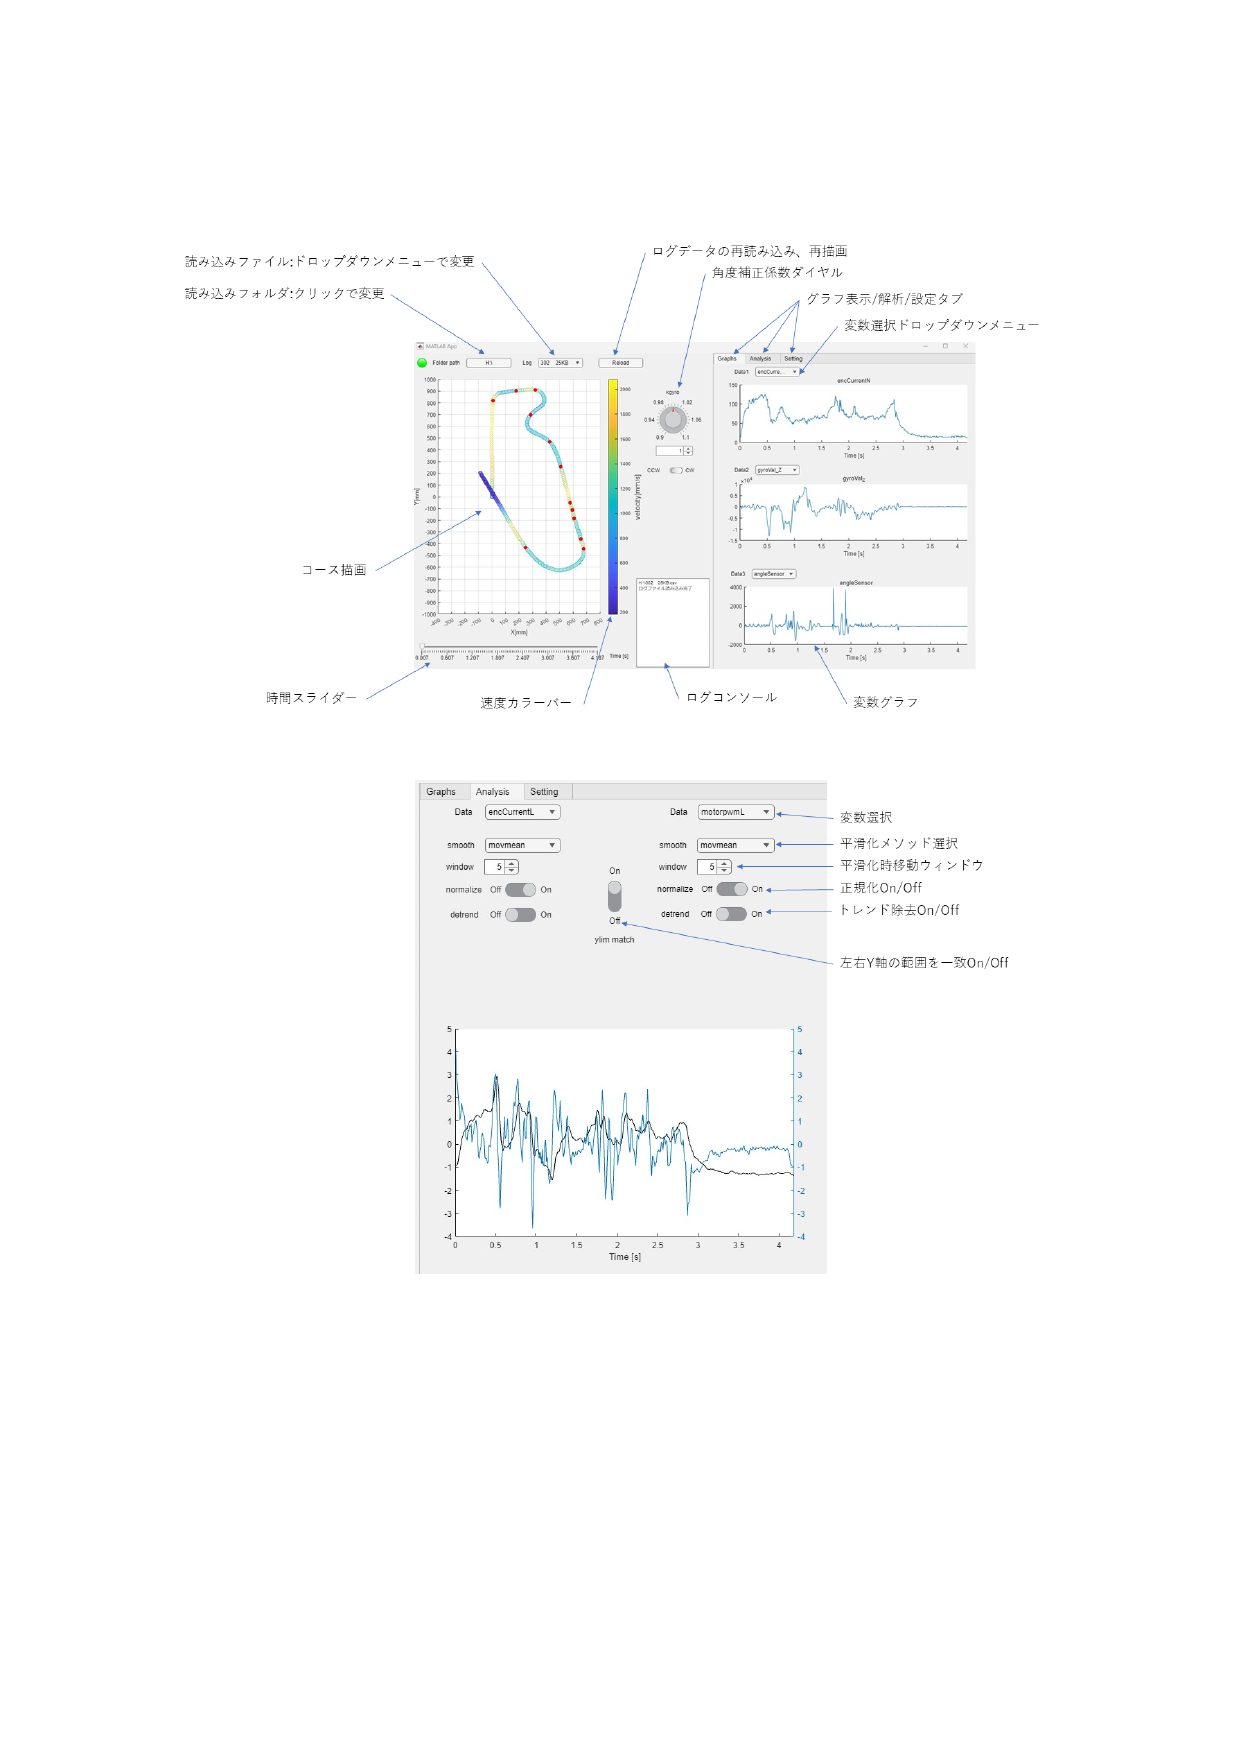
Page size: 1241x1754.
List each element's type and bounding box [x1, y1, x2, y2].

picture [177, 777, 1063, 1277]
picture [177, 221, 1063, 720]
